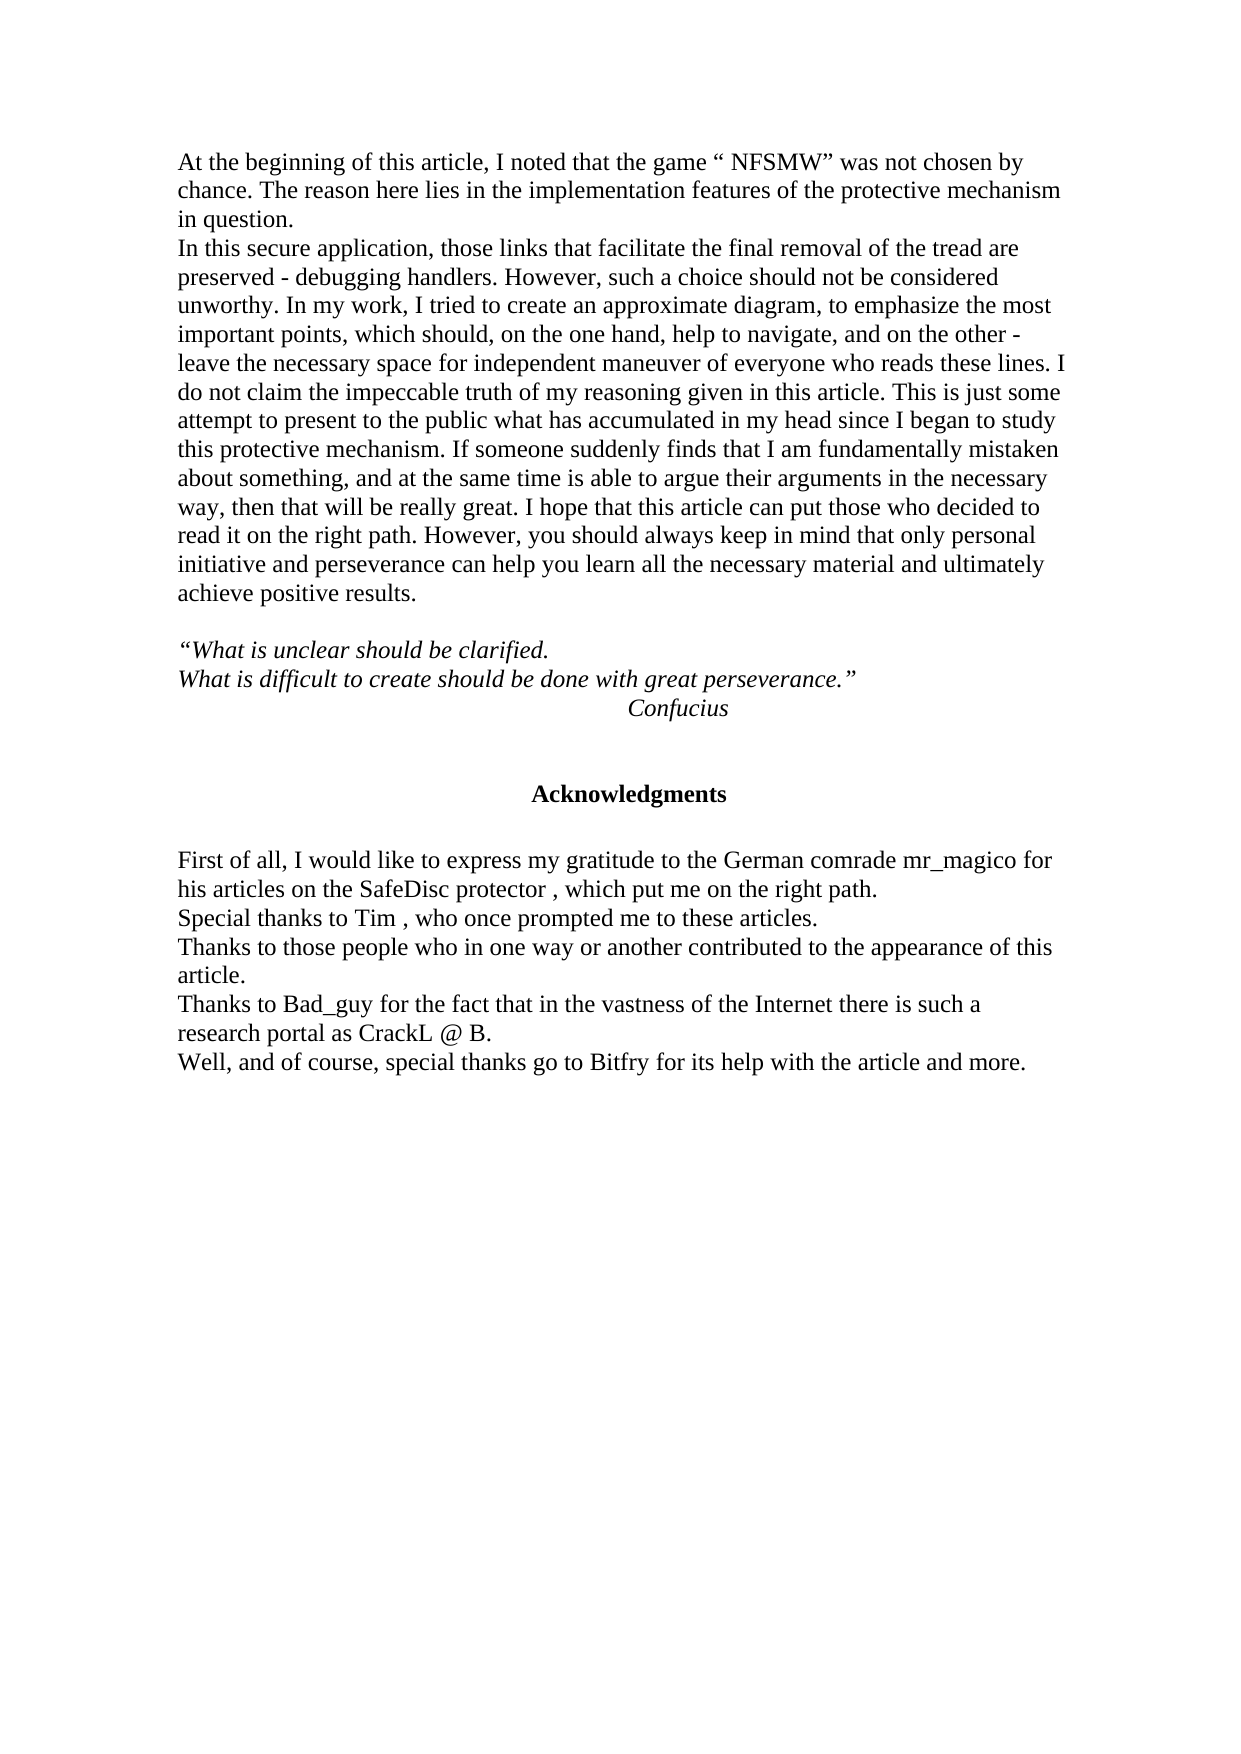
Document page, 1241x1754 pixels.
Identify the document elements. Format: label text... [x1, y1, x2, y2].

text Special thanks to Tim , who once prompted me to these articles. [177, 903, 1069, 932]
text Confucius [177, 693, 1069, 722]
text Thanks to Bad_guy for the fact that in the vastness of the Internet there is such a research portal as CrackL @ B. [177, 989, 1069, 1047]
table_header Acknowledgments [226, 779, 1051, 817]
text At the beginning of this article, I noted that the game “ NFSMW” was not chosen by chance. The reason here lies in the implementation features of the protective mechanism in question. [177, 147, 1069, 233]
text What is difficult to create should be done with great perseverance.” [177, 664, 1069, 693]
text Thanks to those people who in one way or another contributed to the appearance of this article. [177, 932, 1069, 989]
text In this secure application, those links that facilitate the final removal of the tread are preserved - debugging handlers. However, such a choice should not be considered unworthy. In my work, I tried to create an approximate diagram, to emphasize the most important points, which should, on the one hand, help to navigate, and on the other - leave the necessary space for independent maneuver of everyone who reads these lines. I do not claim the impeccable truth of my reasoning given in this article. This is just some attempt to present to the public what has accumulated in my head since I began to study this protective mechanism. If someone suddenly finds that I am fundamentally mistaken about something, and at the same time is able to argue their arguments in the necessary way, then that will be really great. I hope that this article can put those who decided to read it on the right path. However, you should always keep in mind that only personal initiative and perseverance can help you learn all the necessary material and ultimately achieve positive results. [177, 233, 1069, 607]
text Well, and of course, special thanks go to Bitfry for its help with the article and more. [177, 1047, 1069, 1076]
text First of all, I would like to express my gratitude to the German comrade mr_magico for his articles on the SafeDisc protector , which put me on the right path. [177, 846, 1069, 903]
text “What is unclear should be clarified. [177, 636, 1069, 664]
